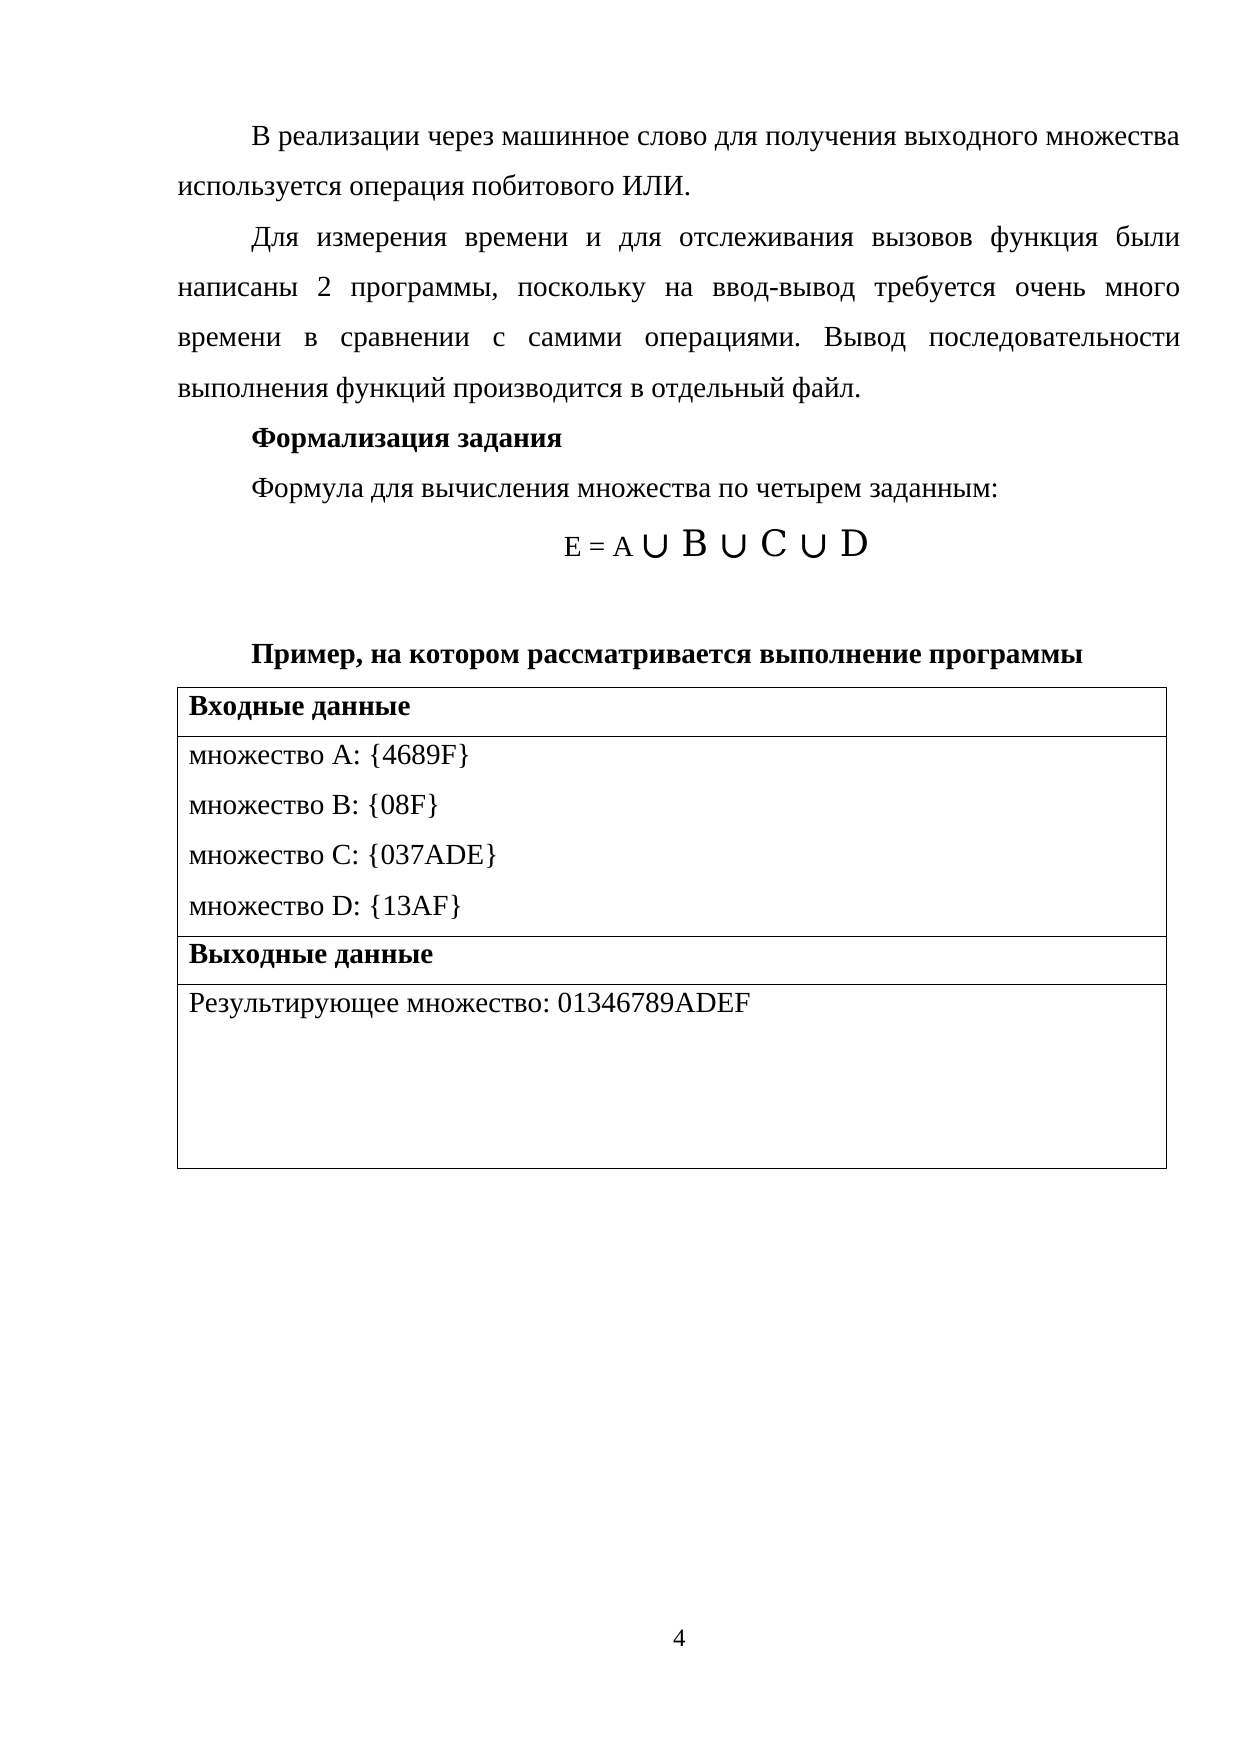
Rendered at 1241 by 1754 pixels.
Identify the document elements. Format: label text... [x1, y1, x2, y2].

table_cell Результирующее множество: 01346789ADEF [178, 985, 1166, 1168]
text Для измерения времени и для отслеживания вызовов функция были написаны 2 программы, поскольку на ввод-вывод требуется очень много времени в сравнении с самими операциями. Вывод последовательности выполнения функций производится в отдельный файл. [177, 219, 1181, 403]
text В реализации через машинное слово для получения выходного множества используется операция побитового ИЛИ. [177, 118, 1181, 202]
text E = A ∪ B ∪ C ∪ D [177, 521, 1181, 564]
table_cell Выходные данные [178, 937, 1166, 984]
text Пример, на котором рассматривается выполнение программы [177, 637, 1181, 670]
text Формула для вычисления множества по четырем заданным: [177, 470, 1181, 504]
table_cell множество A: {4689F} множество B: {08F} множество C: {037ADE} множество D: {13AF} [178, 737, 1166, 936]
text Формализация задания [177, 420, 1181, 453]
table_header Входные данные [178, 688, 1166, 736]
